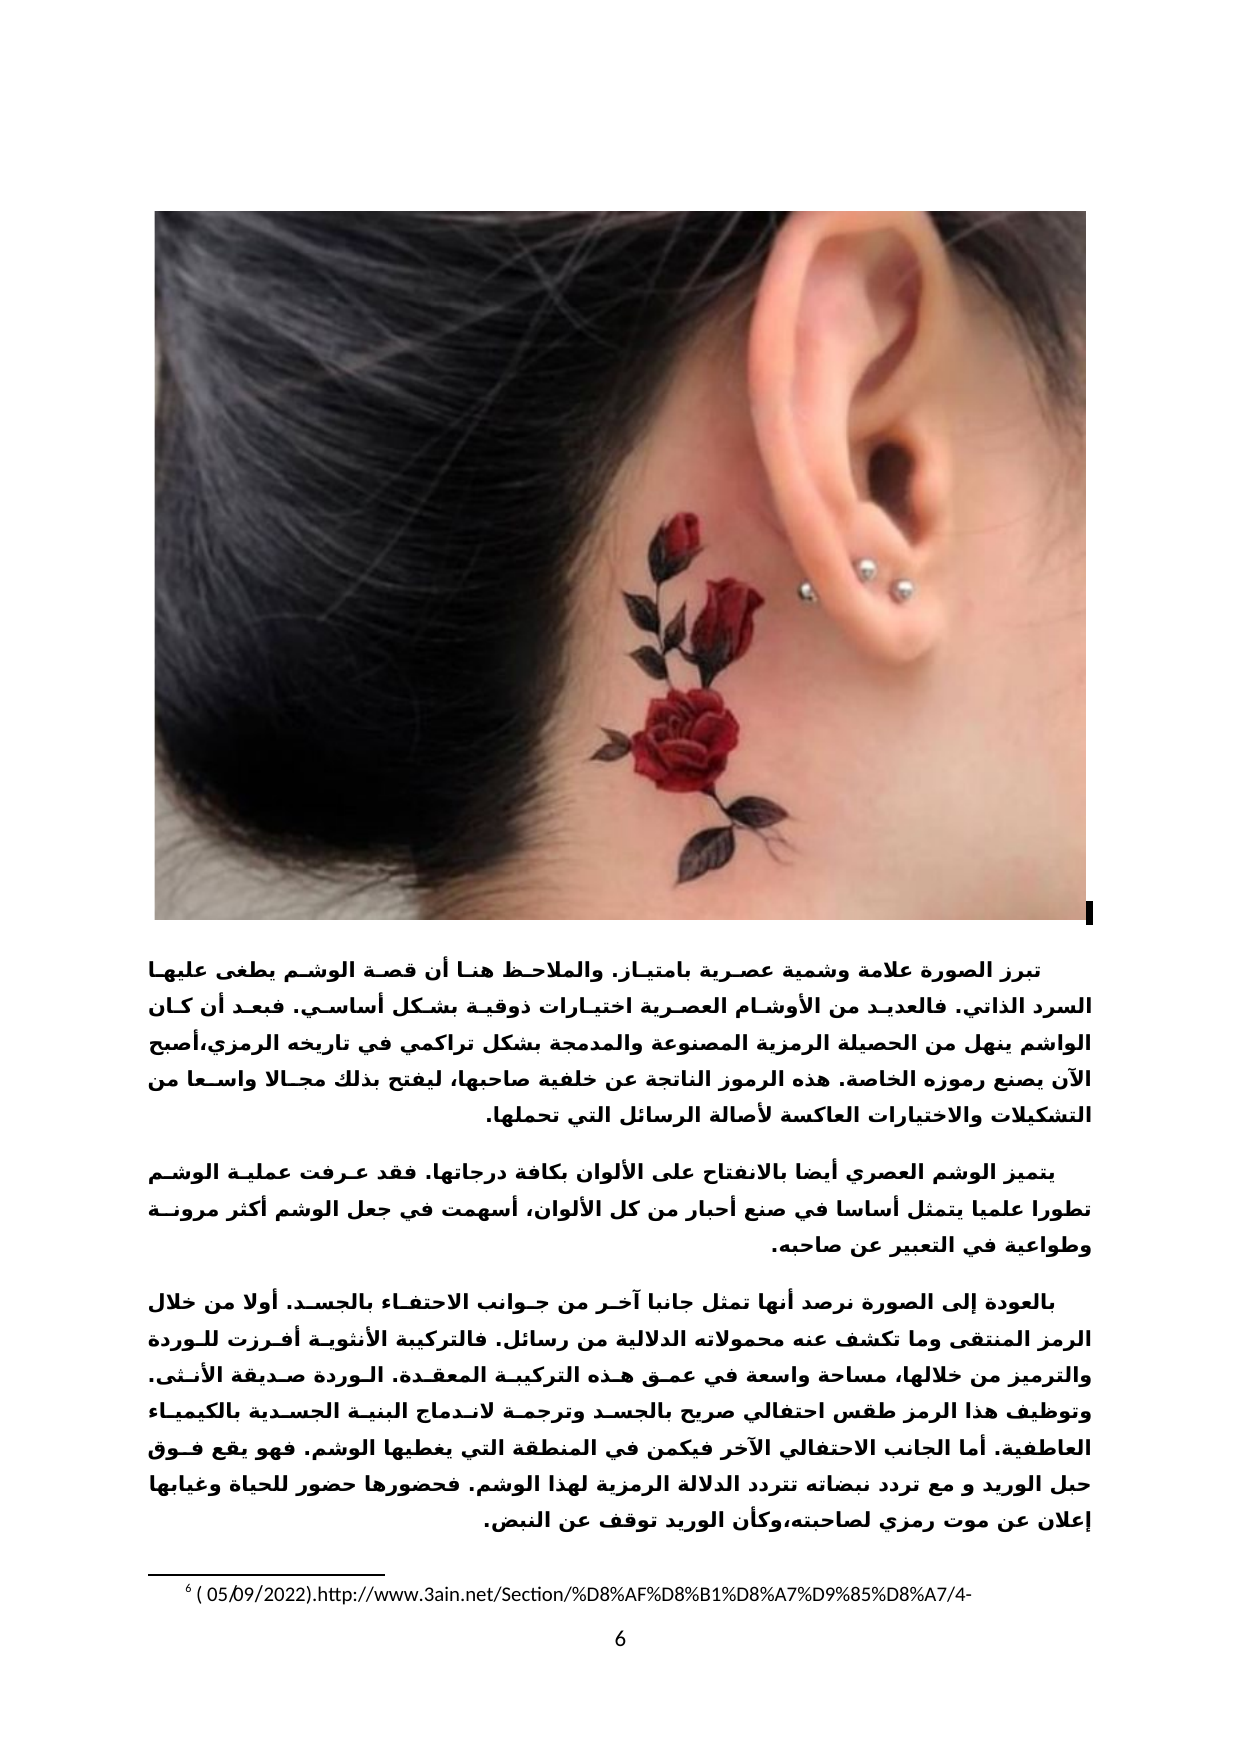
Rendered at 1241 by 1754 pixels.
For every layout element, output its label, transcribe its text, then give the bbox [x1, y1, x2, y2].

text تبرز الصورة علامة وشمية عصرية بامتياز. والملاحظ هنا أن قصة الوشم يطغى عليها السرد الذاتي. فالعديد من الأوشام العصرية اختيارات ذوقية بشكل أساسي. فبعد أن كان الواشم ينهل من الحصيلة الرمزية المصنوعة والمدمجة بشكل تراكمي في تاريخه الرمزي،أصبح الآن يصنع رموزه الخاصة. هذه الرموز الناتجة عن خلفية صاحبها، ليفتح بذلك مجالا واسعا من التشكيلات والاختيارات العاكسة لأصالة الرسائل التي تحملها. [148, 958, 1093, 1127]
text يتميز الوشم العصري أيضا بالانفتاح على الألوان بكافة درجاتها. فقد عرفت عملية الوشم تطورا علميا يتمثل أساسا في صنع أحبار من كل الألوان، أسهمت في جعل الوشم أكثر مرونة وطواعية في التعبير عن صاحبه. [148, 1160, 1093, 1257]
picture [154, 211, 1086, 920]
text بالعودة إلى الصورة نرصد أنها تمثل جانبا آخر من جوانب الاحتفاء بالجسد. أولا من خلال الرمز المنتقى وما تكشف عنه محمولاته الدلالية من رسائل. فالتركيبة الأنثوية أفرزت للوردة والترميز من خلالها، مساحة واسعة في عمق هذه التركيبة المعقدة. الوردة صديقة الأنثى. وتوظيف هذا الرمز طقس احتفالي صريح بالجسد وترجمة لاندماج البنية الجسدية بالكيمياء العاطفية. أما الجانب الاحتفالي الآخر فيكمن في المنطقة التي يغطيها الوشم. فهو يقع فوق حبل الوريد و مع تردد نبضاته تتردد الدلالة الرمزية لهذا الوشم. فحضورها حضور للحياة وغيابها إعلان عن موت رمزي لصاحبته،وكأن الوريد توقف عن النبض. [148, 1290, 1093, 1533]
